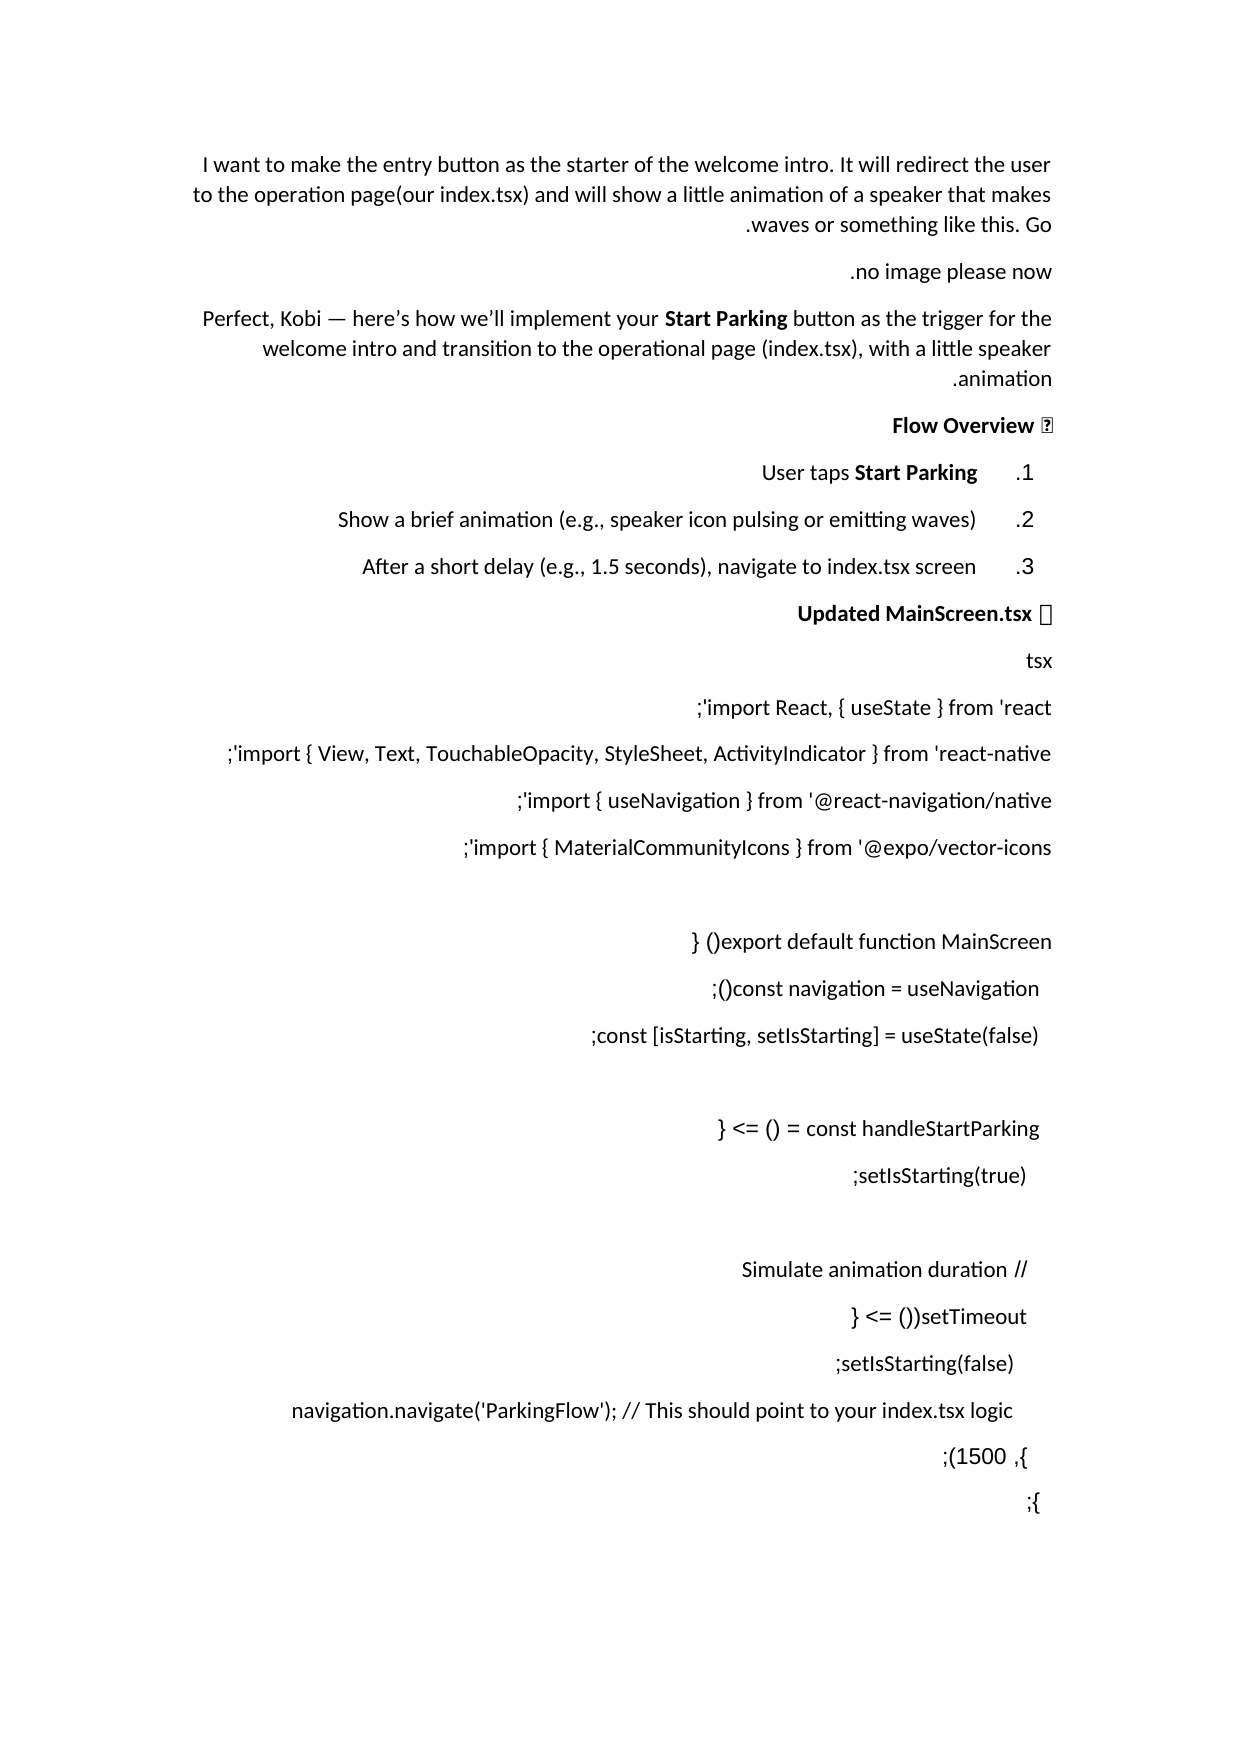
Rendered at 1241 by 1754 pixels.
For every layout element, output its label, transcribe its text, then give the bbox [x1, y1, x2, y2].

text const navigation = useNavigation(); [187, 974, 1053, 1002]
text import React, { useState } from 'react'; [187, 693, 1053, 721]
text tsx [187, 646, 1053, 674]
list User taps Start Parking [187, 458, 1015, 486]
text import { useNavigation } from '@react-navigation/native'; [187, 786, 1053, 814]
text setTimeout(() => { [187, 1302, 1053, 1330]
text 🧩 Flow Overview [187, 411, 1053, 439]
text I want to make the entry button as the starter of the welcome intro. It will redirect the user to the operation page(our index.tsx) and will show a little animation of a speaker that makes waves or something like this. Go. [187, 150, 1053, 238]
text 📦 Updated MainScreen.tsx [187, 599, 1053, 627]
list After a short delay (e.g., 1.5 seconds), navigate to index.tsx screen [187, 552, 1015, 580]
list Show a brief animation (e.g., speaker icon pulsing or emitting waves) [187, 505, 1015, 533]
text Perfect, Kobi — here’s how we’ll implement your Start Parking button as the trigger for the welcome intro and transition to the operational page (index.tsx), with a little speaker animation. [187, 304, 1053, 393]
text import { View, Text, TouchableOpacity, StyleSheet, ActivityIndicator } from 'react-native'; [187, 739, 1053, 768]
text import { MaterialCommunityIcons } from '@expo/vector-icons'; [187, 833, 1053, 861]
text }; [187, 1488, 1053, 1514]
text setIsStarting(true); [187, 1161, 1053, 1189]
text navigation.navigate('ParkingFlow'); // This should point to your index.tsx logic [187, 1396, 1053, 1424]
text const handleStartParking = () => { [187, 1114, 1053, 1143]
text export default function MainScreen() { [187, 927, 1053, 955]
text // Simulate animation duration [187, 1255, 1053, 1283]
text no image please now. [187, 257, 1053, 285]
text const [isStarting, setIsStarting] = useState(false); [187, 1021, 1053, 1049]
text }, 1500); [187, 1443, 1053, 1469]
text setIsStarting(false); [187, 1349, 1053, 1377]
